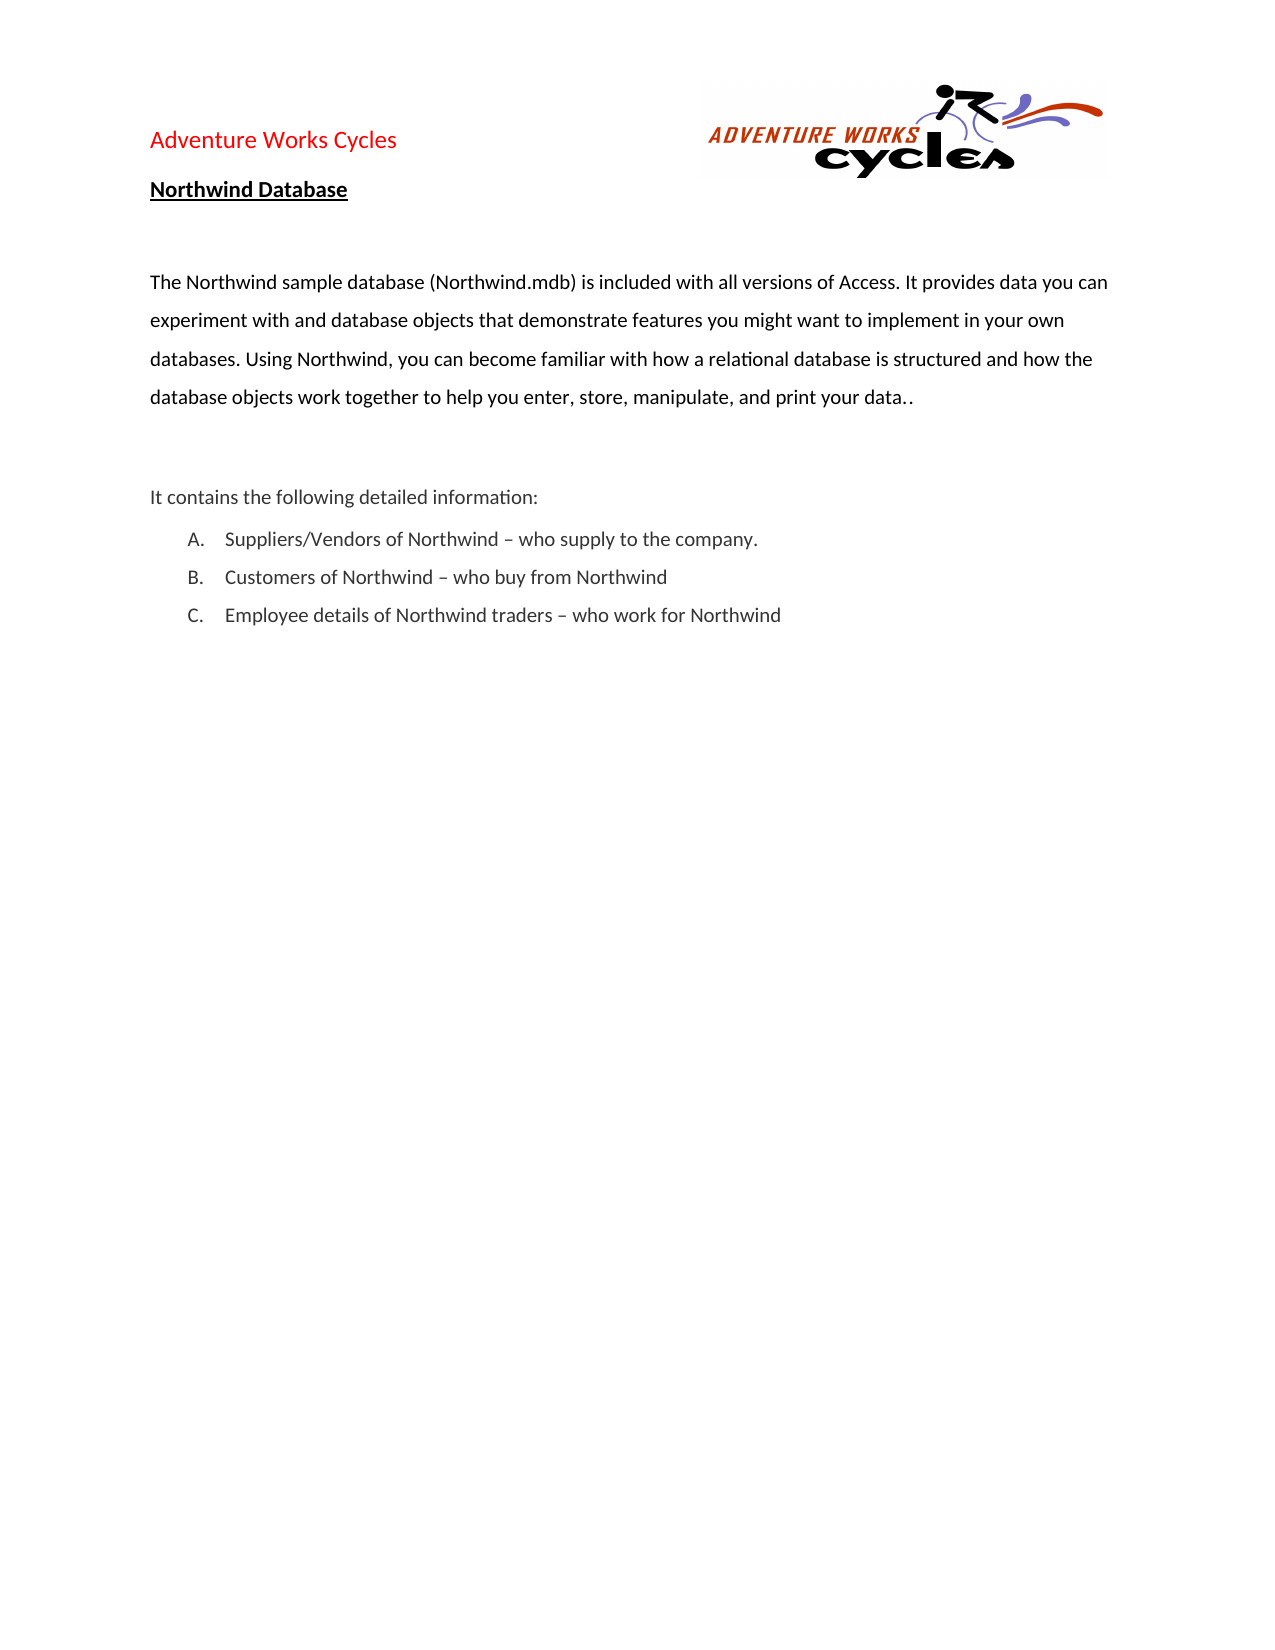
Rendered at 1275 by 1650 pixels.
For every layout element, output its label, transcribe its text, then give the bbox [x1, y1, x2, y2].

list Customers of Northwind – who buy from Northwind [187, 564, 1125, 589]
text It contains the following detailed information: [150, 484, 1125, 510]
picture [698, 81, 1111, 175]
list Suppliers/Vendors of Northwind – who supply to the company. [187, 526, 1125, 552]
text The Northwind sample database (Northwind.mdb) is included with all versions of Access. It provides data you can experiment with and database objects that demonstrate features you might want to implement in your own databases. Using Northwind, you can become familiar with how a relational database is structured and how the database objects work together to help you enter, store, manipulate, and print your data.. [150, 269, 1125, 409]
text Northwind Database [150, 175, 1125, 203]
list Employee details of Northwind traders – who work for Northwind [187, 602, 1125, 627]
